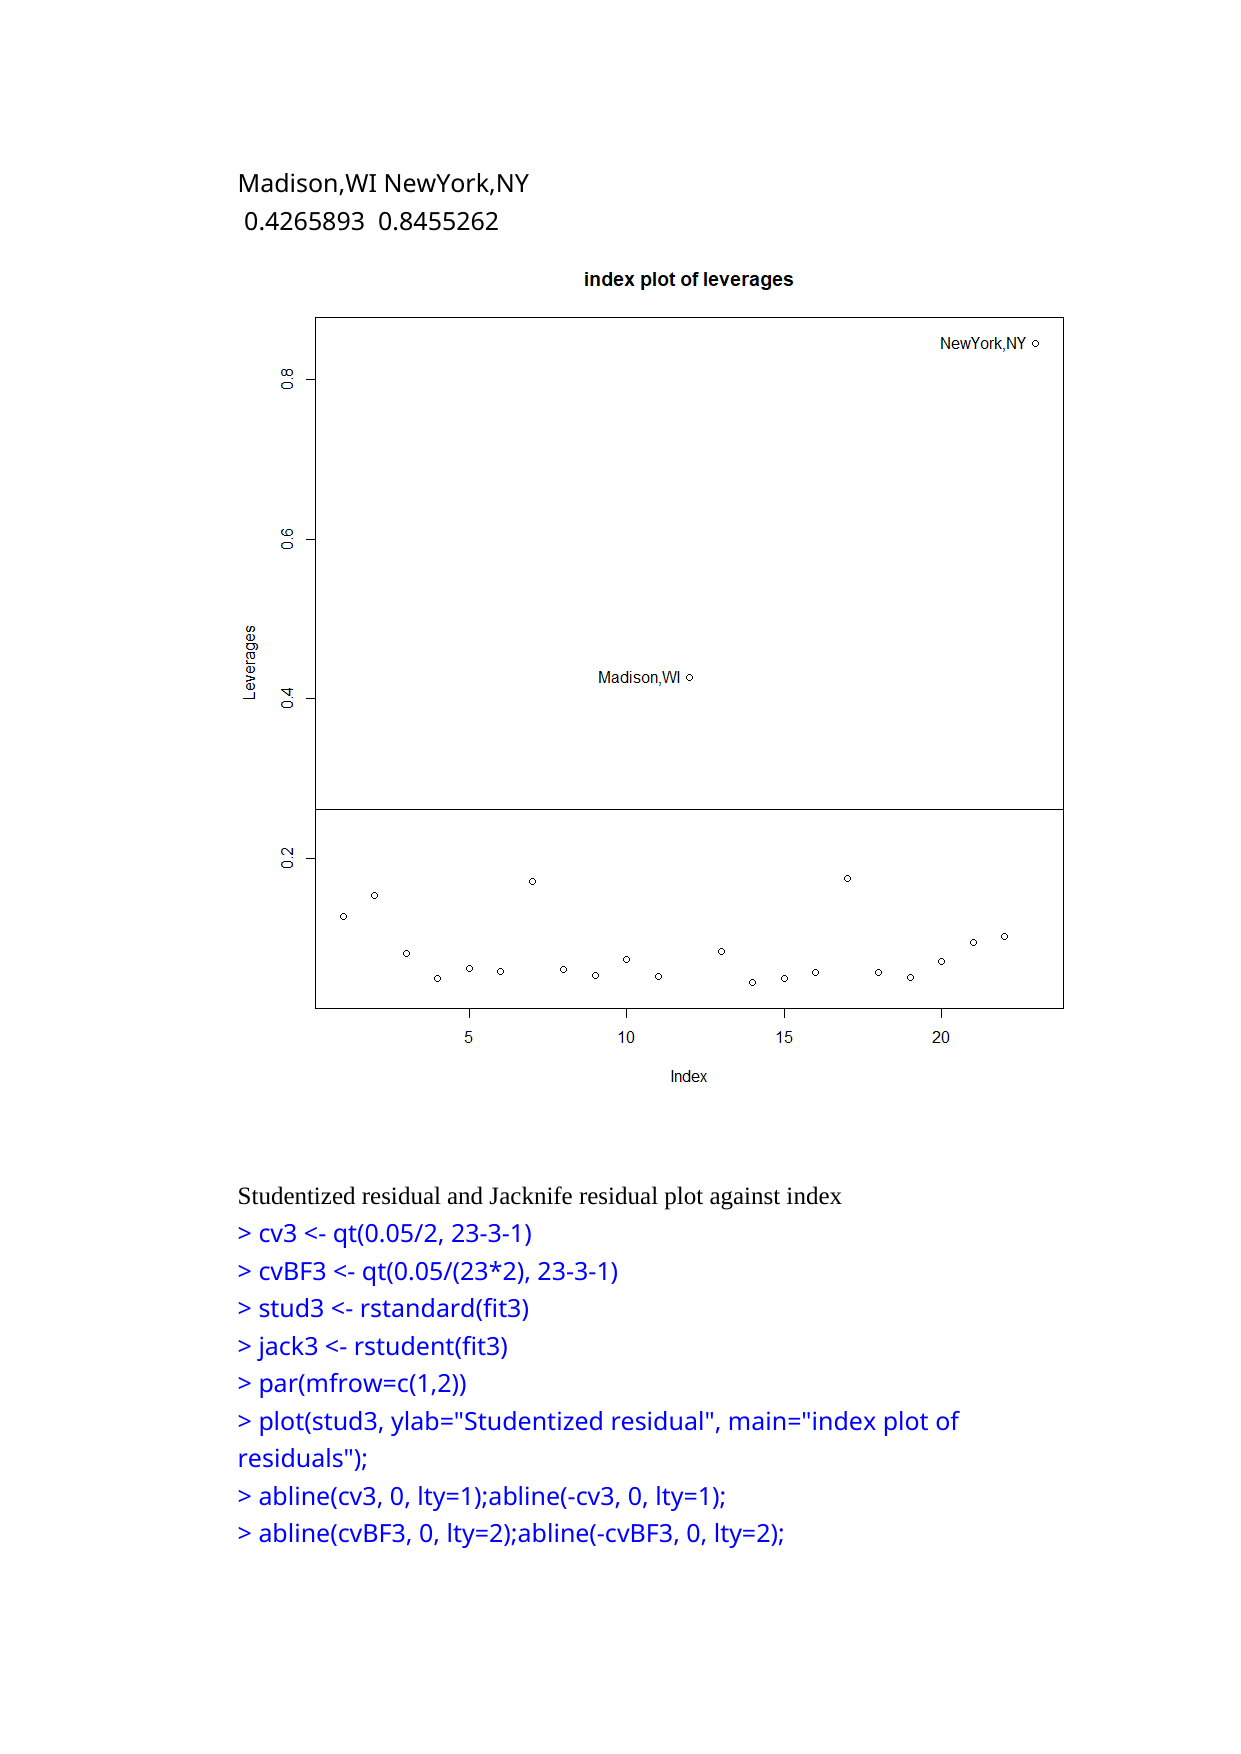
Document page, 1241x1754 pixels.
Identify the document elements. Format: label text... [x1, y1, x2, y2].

text Madison,WI NewYork,NY [237, 164, 1053, 202]
text > jack3 <- rstudent(fit3) [237, 1327, 1053, 1364]
text Studentized residual and Jacknife residual plot against index [237, 1177, 1053, 1214]
text > par(mfrow=c(1,2)) [237, 1364, 1053, 1402]
text > cv3 <- qt(0.05/2, 23-3-1) [237, 1214, 1053, 1252]
text > abline(cv3, 0, lty=1);abline(-cv3, 0, lty=1); [237, 1477, 1053, 1514]
text > plot(stud3, ylab="Studentized residual", main="index plot of residuals"); [237, 1402, 1053, 1477]
text > stud3 <- rstandard(fit3) [237, 1289, 1053, 1327]
text > cvBF3 <- qt(0.05/(23*2), 23-3-1) [237, 1252, 1053, 1289]
text > abline(cvBF3, 0, lty=2);abline(-cvBF3, 0, lty=2); [237, 1514, 1053, 1552]
picture [237, 239, 1103, 1105]
text 0.4265893 0.8455262 [237, 202, 1053, 239]
